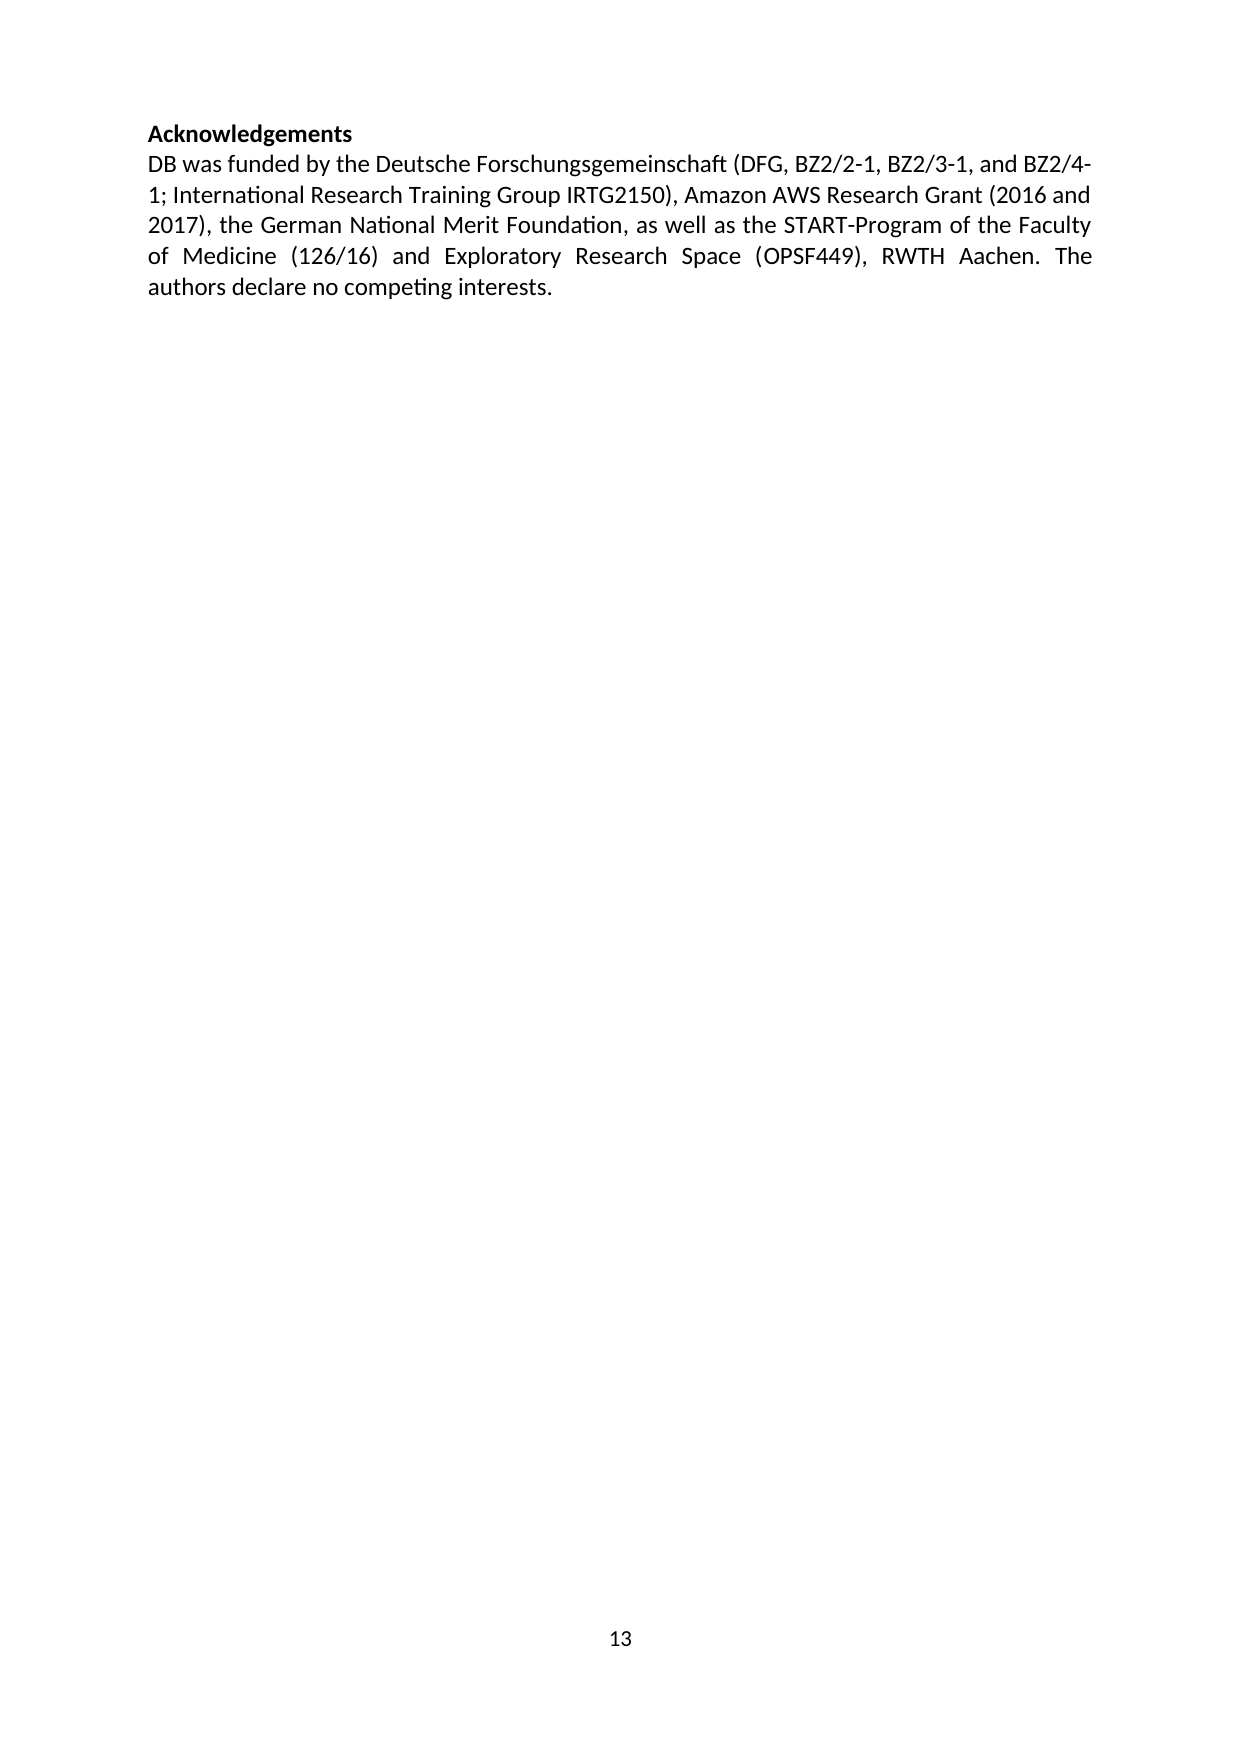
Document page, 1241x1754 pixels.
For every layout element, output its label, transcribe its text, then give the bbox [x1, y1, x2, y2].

text DB was funded by the Deutsche Forschungsgemeinschaft (DFG, BZ2/2-1, BZ2/3-1, and BZ2/4-1; International Research Training Group IRTG2150), Amazon AWS Research Grant (2016 and 2017), the German National Merit Foundation, as well as the START-Program of the Faculty of Medicine (126/16) and Exploratory Research Space (OPSF449), RWTH Aachen. The authors declare no competing interests. [148, 149, 1092, 301]
text Acknowledgements [148, 118, 1092, 149]
